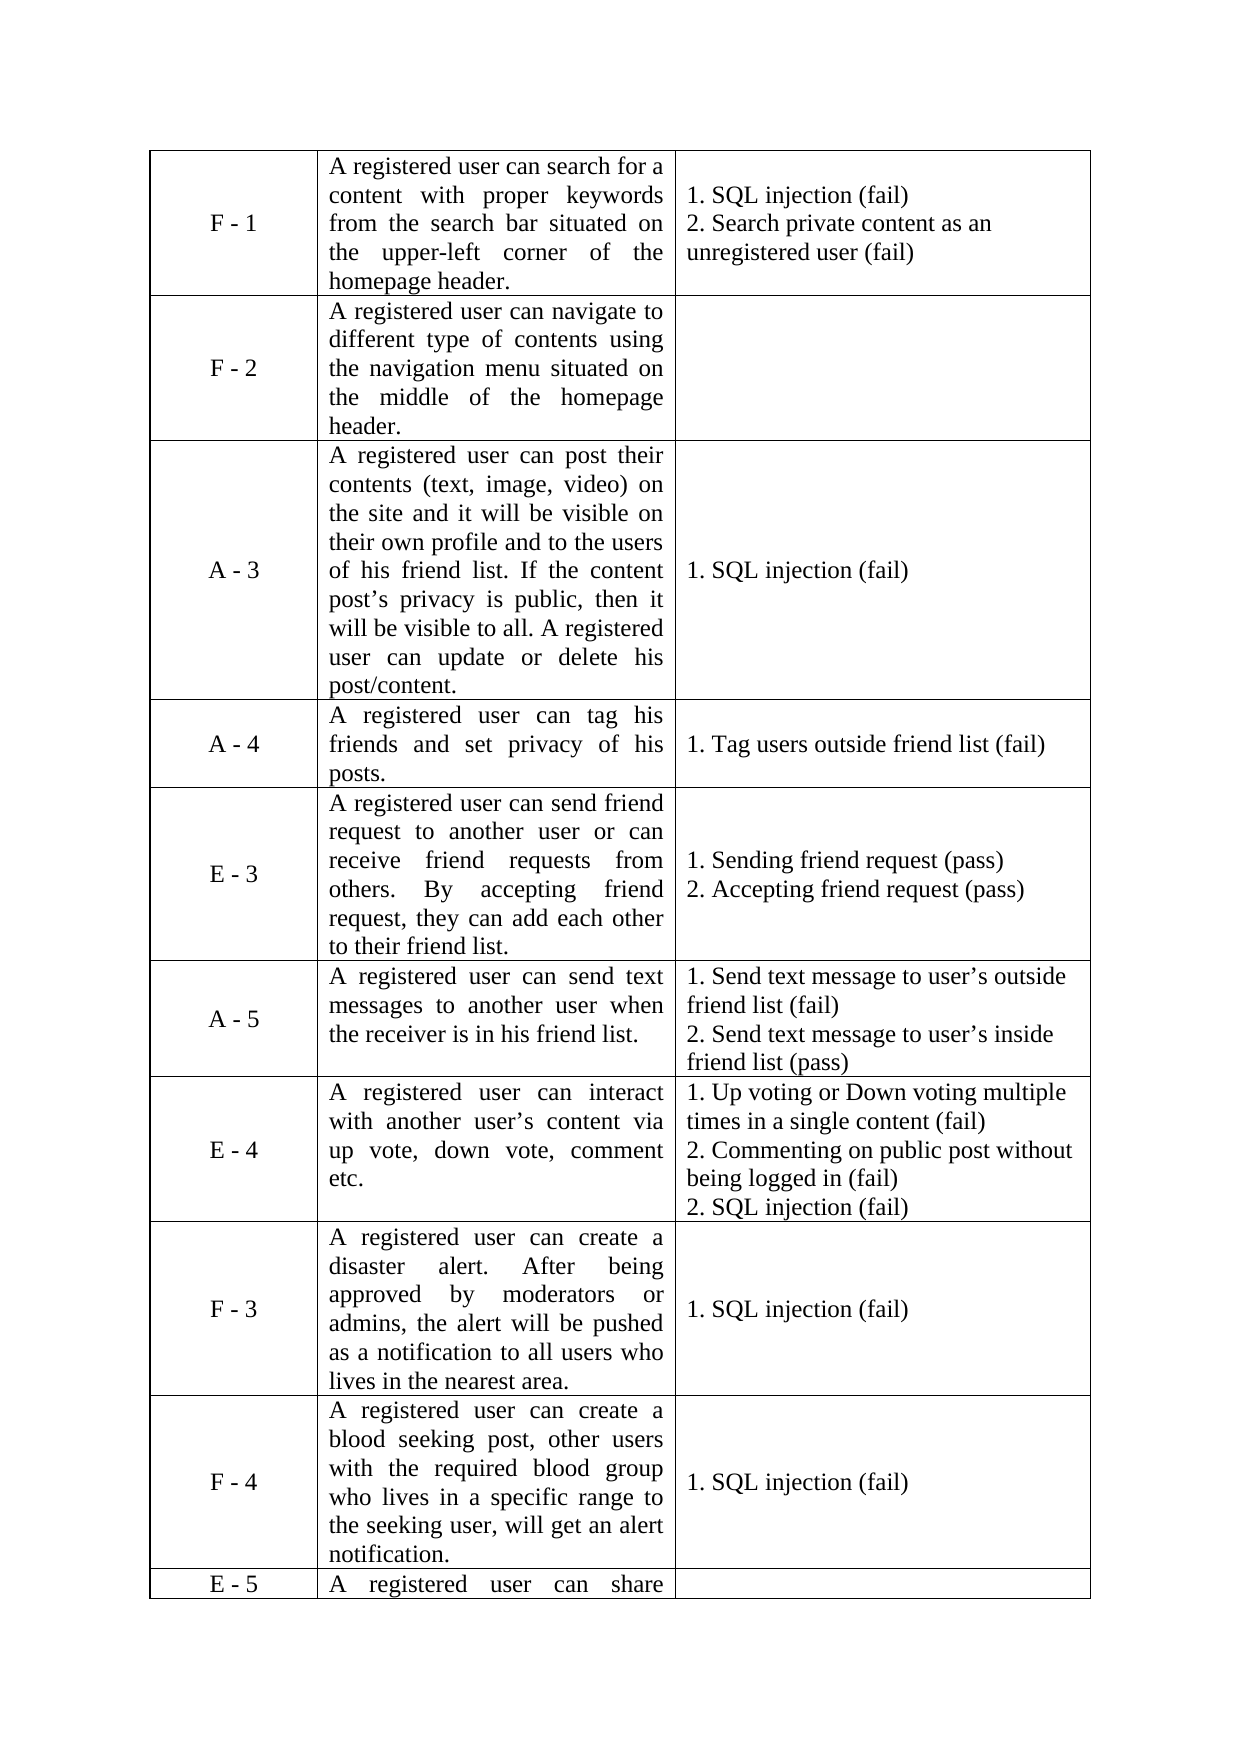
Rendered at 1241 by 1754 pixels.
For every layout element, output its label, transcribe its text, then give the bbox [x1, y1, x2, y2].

table_cell E - 3 [151, 788, 317, 960]
table_cell A - 5 [151, 961, 317, 1076]
table_cell A - 4 [151, 700, 317, 787]
table_cell [676, 296, 1090, 439]
table_cell A registered user can create a blood seeking post, other users with the required blood group who lives in a specific range to the seeking user, will get an alert notification. [318, 1396, 675, 1568]
table_cell E - 5 [151, 1569, 317, 1598]
table_cell F - 1 [151, 151, 317, 295]
table_cell [676, 1569, 1090, 1598]
table_cell 1. SQL injection (fail) [676, 1396, 1090, 1568]
table_cell 1. Tag users outside friend list (fail) [676, 700, 1090, 787]
table_cell A registered user can navigate to different type of contents using the navigation menu situated on the middle of the homepage header. [318, 296, 675, 439]
table_cell E - 4 [151, 1077, 317, 1221]
table_cell A registered user can search for a content with proper keywords from the search bar situated on the upper-left corner of the homepage header. [318, 151, 675, 295]
table_cell 1. SQL injection (fail) 2. Search private content as an unregistered user (fail) [676, 151, 1090, 295]
table_cell A registered user can interact with another user’s content via up vote, down vote, comment etc. [318, 1077, 675, 1221]
table_cell A - 3 [151, 441, 317, 699]
table_cell 1. SQL injection (fail) [676, 1222, 1090, 1394]
table_cell A registered user can share another user’s post on his own timeline. [318, 1569, 675, 1598]
table_cell A registered user can tag his friends and set privacy of his posts. [318, 700, 675, 787]
table_cell F - 2 [151, 296, 317, 439]
table_cell 1. Up voting or Down voting multiple times in a single content (fail) 2. Commenting on public post without being logged in (fail) 2. SQL injection (fail) [676, 1077, 1090, 1221]
table_cell A registered user can send text messages to another user when the receiver is in his friend list. [318, 961, 675, 1076]
table_cell A registered user can post their contents (text, image, video) on the site and it will be visible on their own profile and to the users of his friend list. If the content post’s privacy is public, then it will be visible to all. A registered user can update or delete his post/content. [318, 441, 675, 699]
table_cell 1. Send text message to user’s outside friend list (fail) 2. Send text message to user’s inside friend list (pass) [676, 961, 1090, 1076]
table_cell F - 4 [151, 1396, 317, 1568]
table_cell 1. SQL injection (fail) [676, 441, 1090, 699]
table_cell A registered user can send friend request to another user or can receive friend requests from others. By accepting friend request, they can add each other to their friend list. [318, 788, 675, 960]
table_cell F - 3 [151, 1222, 317, 1394]
table_cell 1. Sending friend request (pass) 2. Accepting friend request (pass) [676, 788, 1090, 960]
table_cell A registered user can create a disaster alert. After being approved by moderators or admins, the alert will be pushed as a notification to all users who lives in the nearest area. [318, 1222, 675, 1394]
